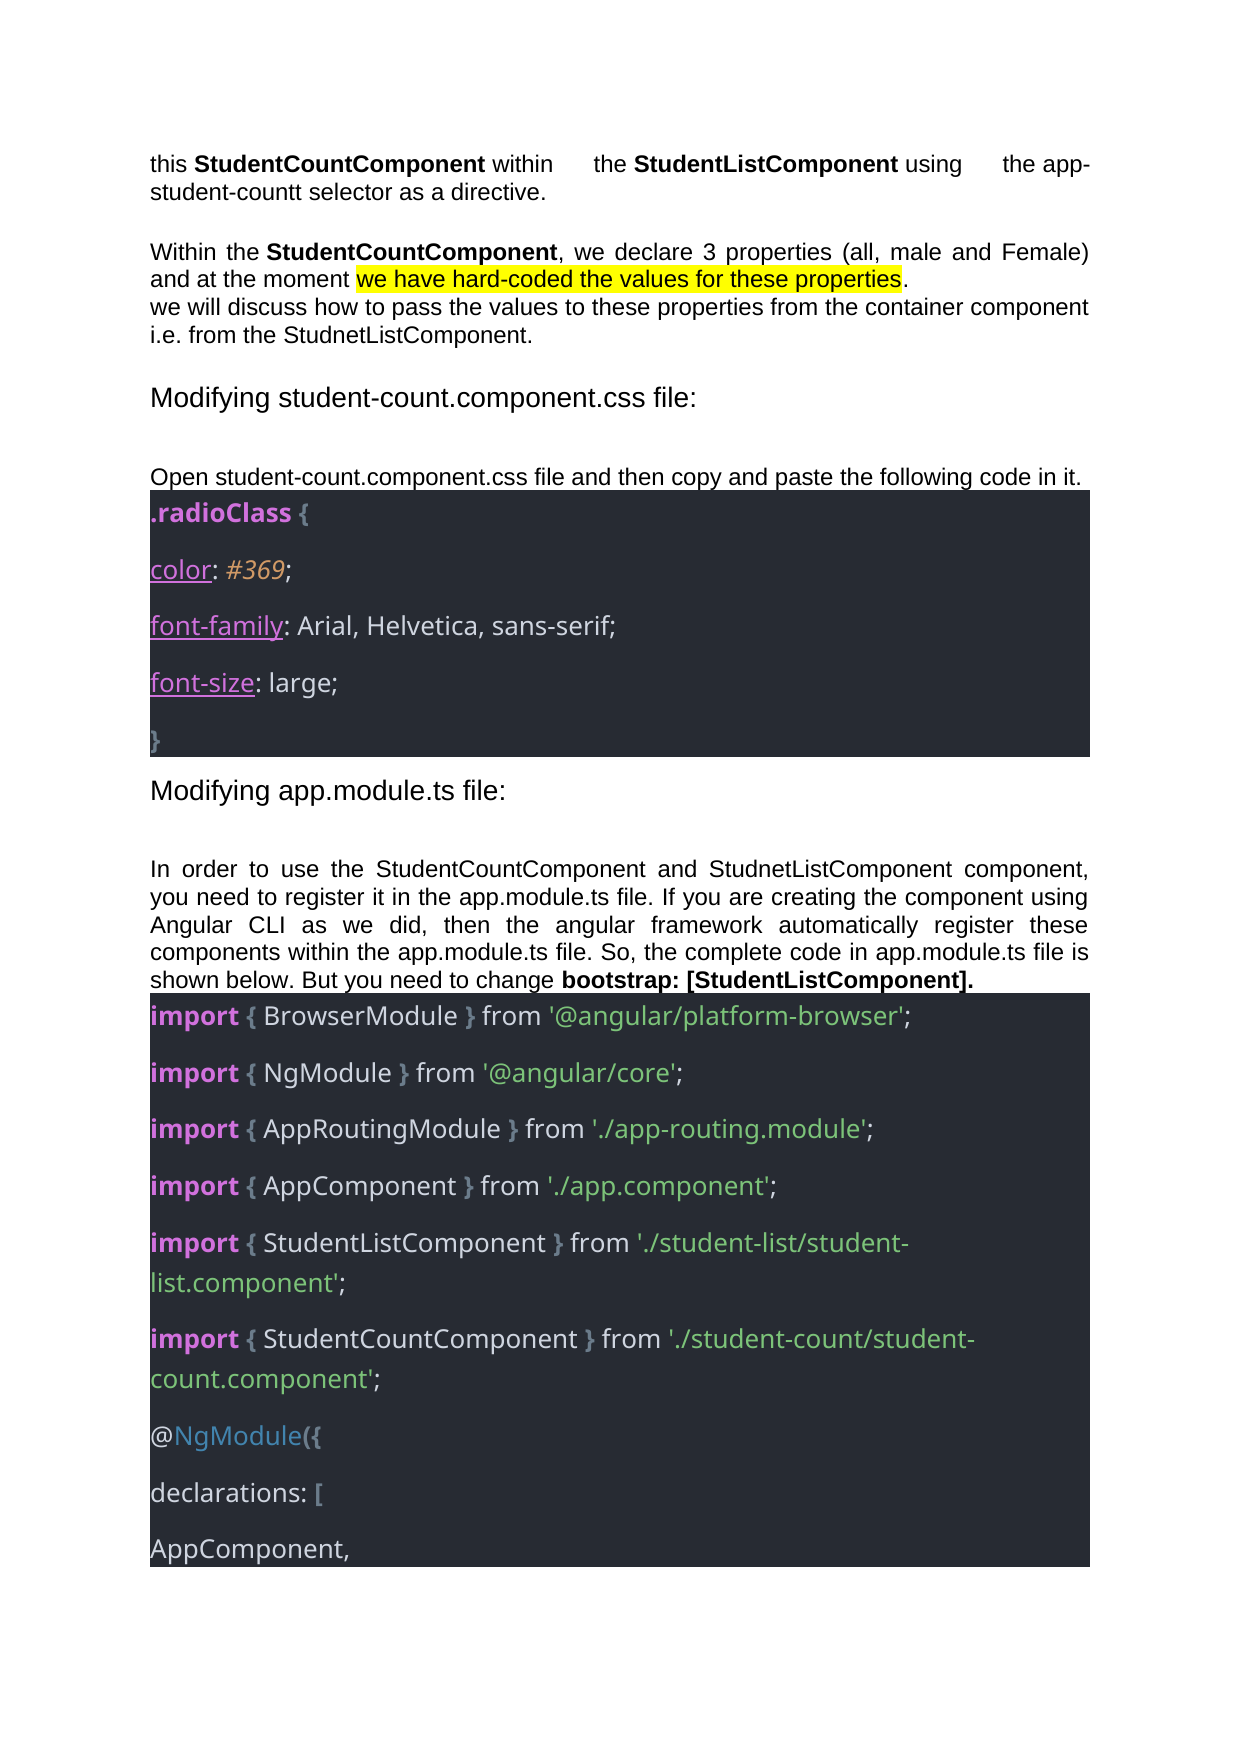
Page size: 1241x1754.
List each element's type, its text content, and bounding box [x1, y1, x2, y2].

text color: #369; [150, 547, 1090, 587]
text @NgModule({ [150, 1413, 1090, 1453]
text we will discuss how to pass the values to these properties from the container component i.e. from the StudnetListComponent. [150, 293, 1090, 348]
text In order to use the StudentCountComponent and StudnetListComponent component, you need to register it in the app.module.ts file. If you are creating the component using Angular CLI as we did, then the angular framework automatically register these components within the app.module.ts file. So, the complete code in app.module.ts file is shown below. But you need to change bootstrap: [StudentListComponent]. [150, 855, 1090, 993]
text font-size: large; [150, 660, 1090, 700]
text import { AppRoutingModule } from './app-routing.module'; [150, 1107, 1090, 1147]
text import { AppComponent } from './app.component'; [150, 1163, 1090, 1203]
text import { StudentCountComponent } from './student-count/student-count.component'; [150, 1317, 1090, 1397]
text import { BrowserModule } from '@angular/platform-browser'; [150, 993, 1090, 1033]
text import { StudentListComponent } from './student-list/student-list.component'; [150, 1220, 1090, 1300]
text .radioClass { [150, 490, 1090, 530]
text Within the StudentCountComponent, we declare 3 properties (all, male and Female) and at the moment we have hard-coded the values for these properties. [150, 238, 1090, 293]
text AppComponent, [150, 1527, 1090, 1567]
text Open student-count.component.css file and then copy and paste the following code in it. [150, 463, 1090, 490]
subtitle Modifying student-count.component.css file: [150, 381, 1090, 413]
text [150, 150, 1090, 205]
text font-family: Arial, Helvetica, sans-serif; [150, 603, 1090, 643]
text } [150, 717, 1090, 757]
subtitle Modifying app.module.ts file: [150, 773, 1090, 806]
text declarations: [ [150, 1470, 1090, 1510]
text import { NgModule } from '@angular/core'; [150, 1050, 1090, 1090]
